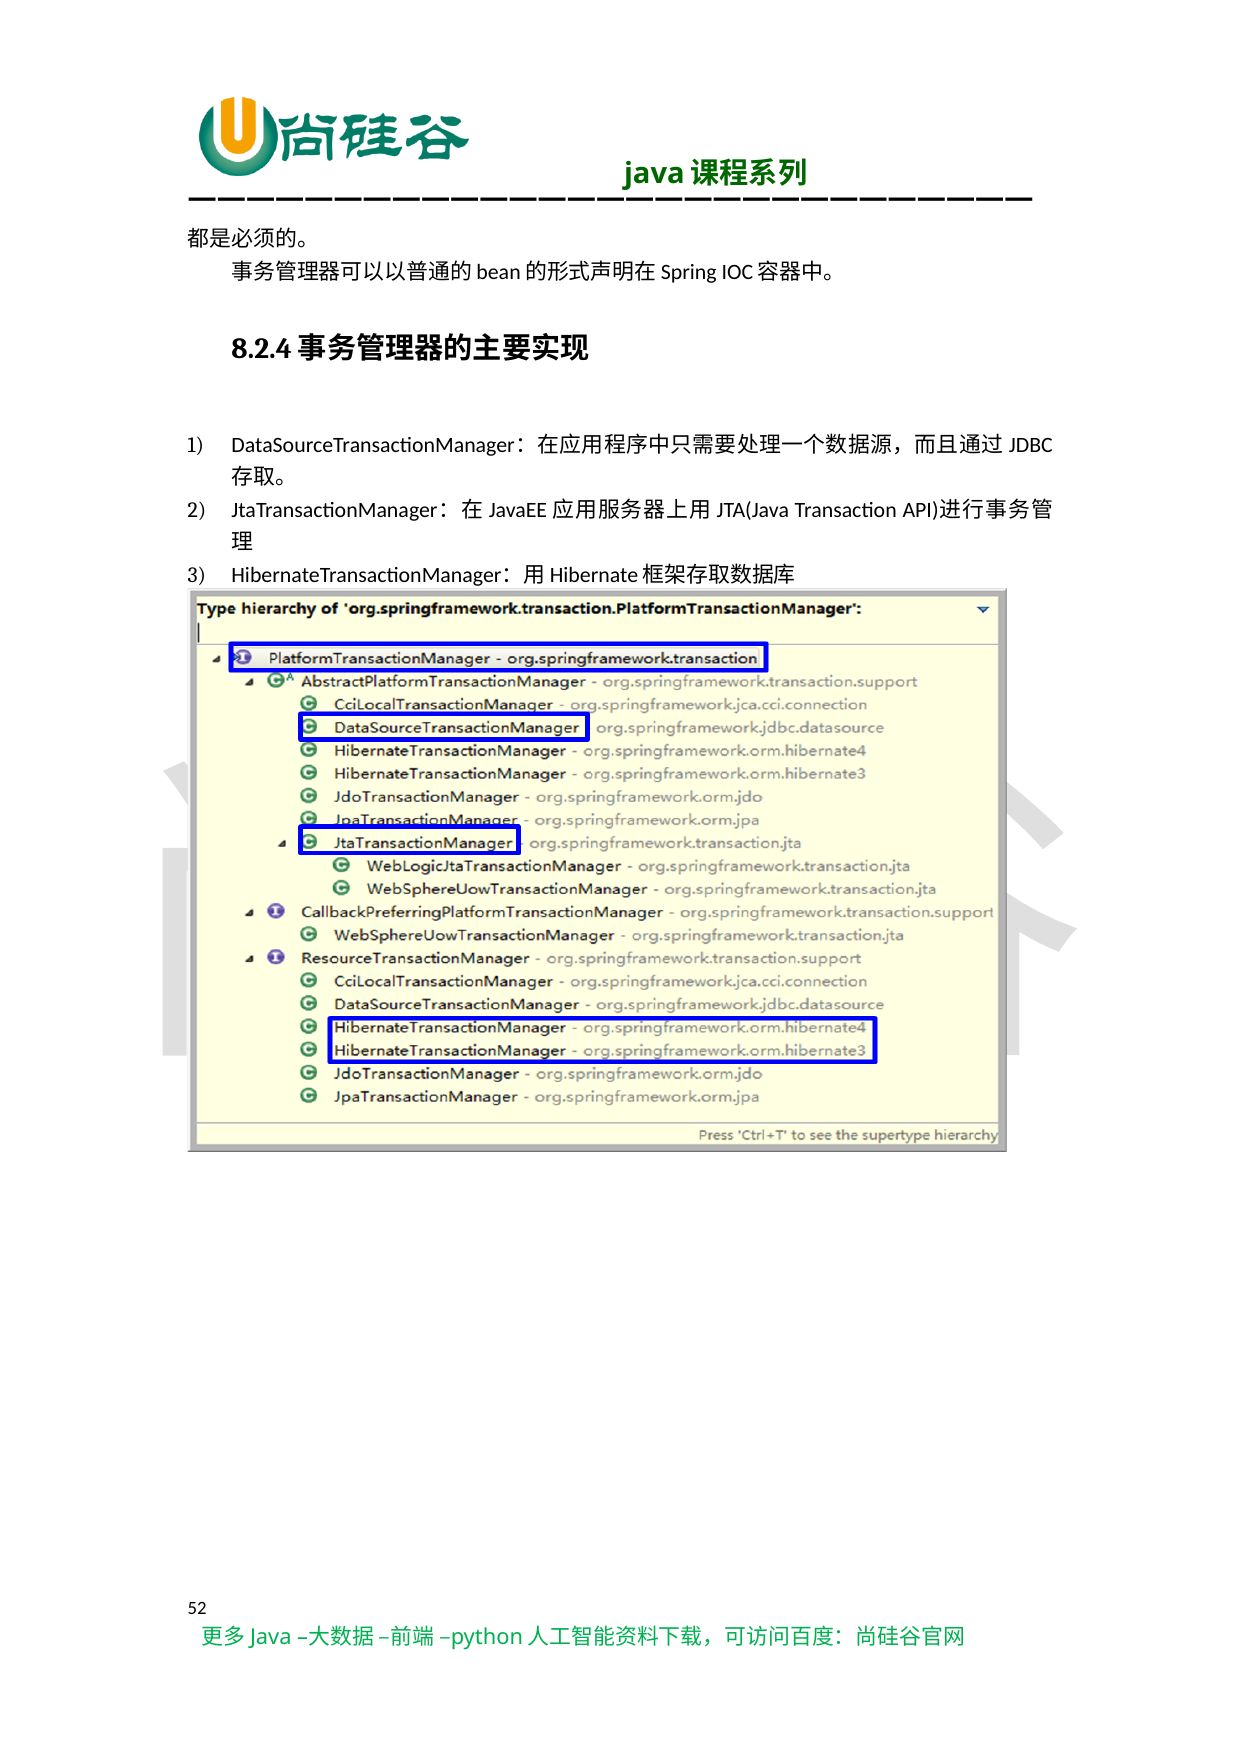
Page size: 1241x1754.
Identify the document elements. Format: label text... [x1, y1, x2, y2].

subtitle 8.2.4事务管理器的主要实现 [187, 313, 1053, 378]
list JtaTransactionManager：在JavaEE应用服务器上用JTA(Java Transaction API)进行事务管理 [187, 491, 1053, 556]
picture [187, 88, 476, 184]
picture [187, 588, 1007, 1152]
list HibernateTransactionManager：用Hibernate框架存取数据库 [187, 556, 1053, 589]
list DataSourceTransactionManager：在应用程序中只需要处理一个数据源，而且通过JDBC存取。 [187, 426, 1053, 491]
text Spring的核心事务管理抽象是PlatformTransactionManager。它为事务管理封装了一组独立于技术的方法。无论使用Spring的哪种事务管理策略(编程式或声明式)，事务管理器都是必须的。 [187, 221, 1053, 253]
text 事务管理器可以以普通的bean的形式声明在Spring IOC容器中。 [187, 253, 1053, 286]
